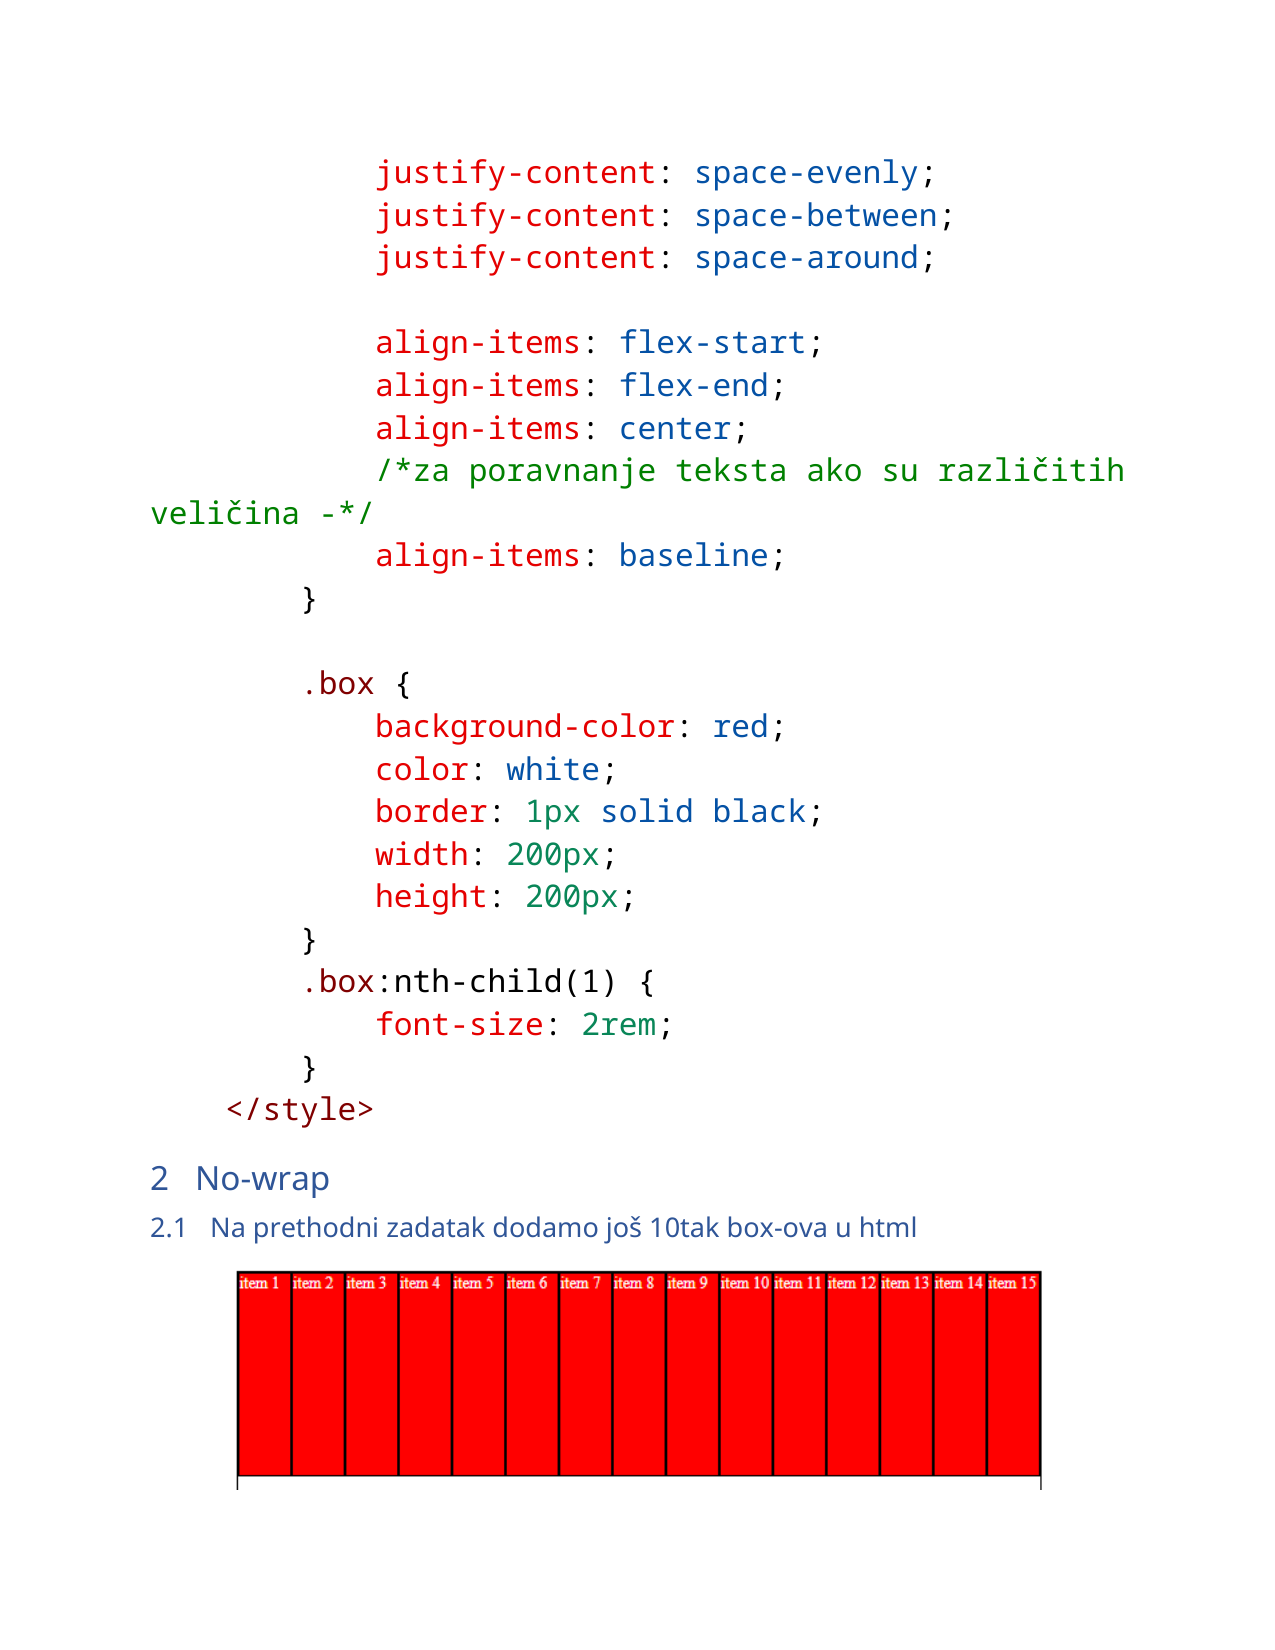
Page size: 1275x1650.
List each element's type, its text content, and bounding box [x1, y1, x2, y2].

text background-color: red; [150, 704, 1125, 746]
text justify-content: space-evenly; [150, 150, 1125, 193]
picture [150, 1247, 1125, 1490]
text align-items: flex-start; [150, 320, 1125, 363]
text color: white; [150, 746, 1125, 789]
text } [150, 1045, 1125, 1087]
subtitle No-wrap [150, 1155, 1125, 1200]
text font-size: 2rem; [150, 1002, 1125, 1045]
text justify-content: space-between; [150, 193, 1125, 235]
text align-items: baseline; [150, 533, 1125, 576]
text .box:nth-child(1) { [150, 959, 1125, 1002]
text align-items: center; [150, 406, 1125, 448]
text </style> [150, 1087, 1125, 1130]
subtitle Na prethodni zadatak dodamo još 10tak box-ova u html [150, 1208, 1125, 1245]
text } [150, 917, 1125, 959]
text /*za poravnanje teksta ako su različitih veličina -*/ [150, 448, 1125, 533]
text justify-content: space-around; [150, 235, 1125, 278]
text width: 200px; [150, 832, 1125, 874]
text height: 200px; [150, 874, 1125, 917]
text .box { [150, 661, 1125, 704]
text align-items: flex-end; [150, 363, 1125, 406]
text border: 1px solid black; [150, 789, 1125, 832]
text } [150, 576, 1125, 619]
